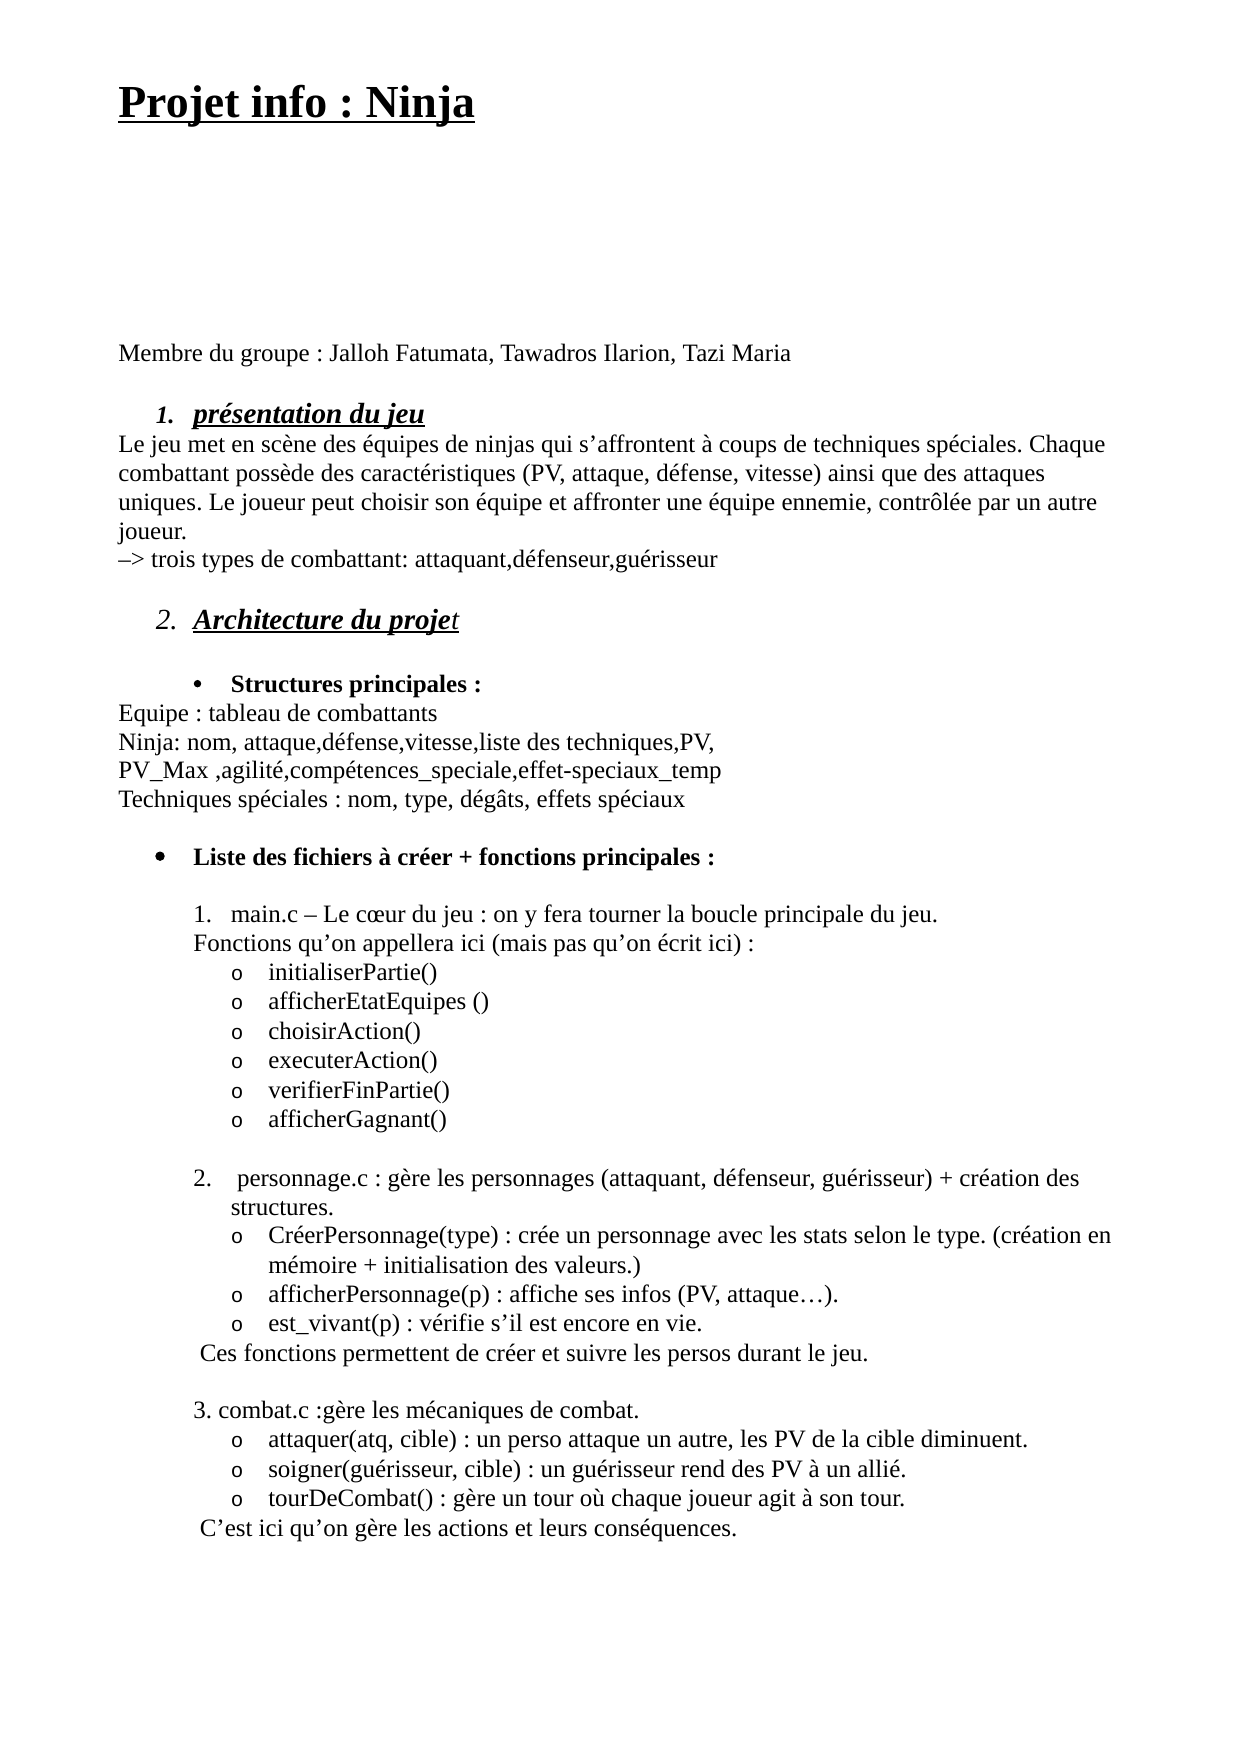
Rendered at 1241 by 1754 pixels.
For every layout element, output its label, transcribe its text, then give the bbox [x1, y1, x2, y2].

text Fonctions qu’on appellera ici (mais pas qu’on écrit ici) : [193, 928, 1122, 957]
list executerAction() [231, 1045, 1122, 1075]
text C’est ici qu’on gère les actions et leurs conséquences. [193, 1513, 1122, 1542]
text Le jeu met en scène des équipes de ninjas qui s’affrontent à coups de techniques spéciales. Chaque combattant possède des caractéristiques (PV, attaque, défense, vitesse) ainsi que des attaques uniques. Le joueur peut choisir son équipe et affronter une équipe ennemie, contrôlée par un autre joueur. [118, 429, 1122, 544]
text 3. combat.c :gère les mécaniques de combat. [193, 1395, 1122, 1424]
list main.c – Le cœur du jeu : on y fera tourner la boucle principale du jeu. [193, 899, 1122, 928]
list afficherPersonnage(p) : affiche ses infos (PV, attaque…). [231, 1279, 1122, 1308]
list personnage.c : gère les personnages (attaquant, défenseur, guérisseur) + création des structures. [193, 1163, 1122, 1220]
text –> trois types de combattant: attaquant,défenseur,guérisseur [118, 544, 1122, 573]
list Liste des fichiers à créer + fonctions principales : [156, 842, 1122, 870]
list choisirAction() [231, 1016, 1122, 1045]
text Ninja: nom, attaque,défense,vitesse,liste des techniques,PV, PV_Max ,agilité,compétences_speciale,effet-speciaux_temp [118, 727, 1122, 784]
list verifierFinPartie() [231, 1075, 1122, 1104]
list est_vivant(p) : vérifie s’il est encore en vie. [231, 1308, 1122, 1338]
list Structures principales : [193, 669, 1122, 698]
list soigner(guérisseur, cible) : un guérisseur rend des PV à un allié. [231, 1454, 1122, 1483]
text Equipe : tableau de combattants [118, 698, 1122, 727]
text Techniques spéciales : nom, type, dégâts, effets spéciaux [118, 784, 1122, 813]
list CréerPersonnage(type) : crée un personnage avec les stats selon le type. (création en mémoire + initialisation des valeurs.) [231, 1220, 1122, 1279]
text Ces fonctions permettent de créer et suivre les persos durant le jeu. [193, 1338, 1122, 1367]
list initialiserPartie() [231, 957, 1122, 986]
list présentation du jeu [156, 396, 1122, 429]
list attaquer(atq, cible) : un perso attaque un autre, les PV de la cible diminuent. [231, 1424, 1122, 1454]
list tourDeCombat() : gère un tour où chaque joueur agit à son tour. [231, 1483, 1122, 1513]
list afficherEtatEquipes () [231, 986, 1122, 1016]
list Architecture du projet [156, 602, 1122, 636]
list afficherGagnant() [231, 1104, 1122, 1134]
text Membre du groupe : Jalloh Fatumata, Tawadros Ilarion, Tazi Maria [118, 338, 1122, 367]
